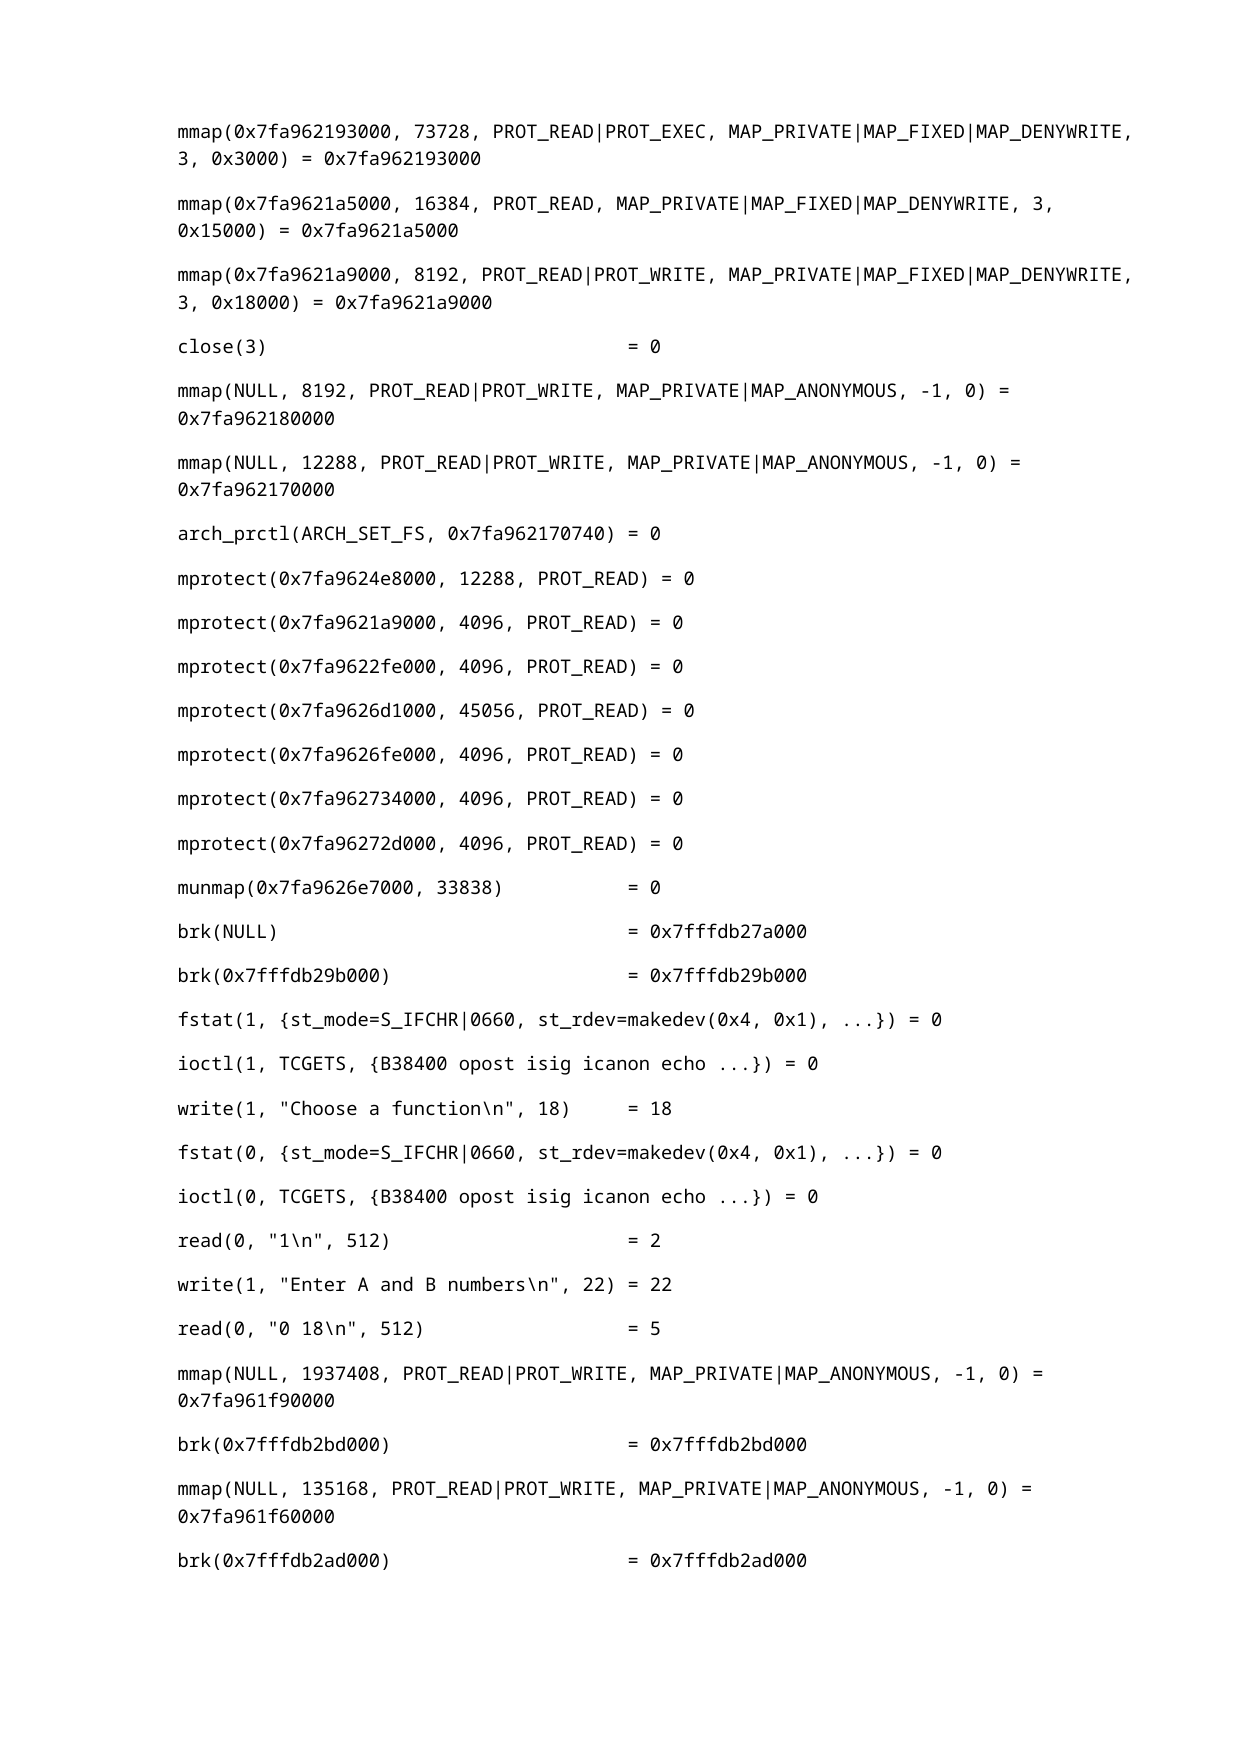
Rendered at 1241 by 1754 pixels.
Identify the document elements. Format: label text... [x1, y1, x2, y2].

text arch_prctl(ARCH_SET_FS, 0x7fa962170740) = 0 [177, 521, 1152, 546]
text brk(0x7fffdb29b000) = 0x7fffdb29b000 [177, 962, 1152, 988]
text munmap(0x7fa9626e7000, 33838) = 0 [177, 874, 1152, 899]
text fstat(0, {st_mode=S_IFCHR|0660, st_rdev=makedev(0x4, 0x1), ...}) = 0 [177, 1139, 1152, 1164]
text mmap(0x7fa9621a9000, 8192, PROT_READ|PROT_WRITE, MAP_PRIVATE|MAP_FIXED|MAP_DENYWRITE, 3, 0x18000) = 0x7fa9621a9000 [177, 261, 1152, 314]
text read(0, "1\n", 512) = 2 [177, 1227, 1152, 1253]
text mmap(NULL, 1937408, PROT_READ|PROT_WRITE, MAP_PRIVATE|MAP_ANONYMOUS, -1, 0) = 0x7fa961f90000 [177, 1360, 1152, 1413]
text brk(NULL) = 0x7fffdb27a000 [177, 918, 1152, 944]
text mprotect(0x7fa9621a9000, 4096, PROT_READ) = 0 [177, 609, 1152, 634]
text read(0, "0 18\n", 512) = 5 [177, 1316, 1152, 1341]
text mmap(0x7fa9621a5000, 16384, PROT_READ, MAP_PRIVATE|MAP_FIXED|MAP_DENYWRITE, 3, 0x15000) = 0x7fa9621a5000 [177, 190, 1152, 243]
text ioctl(1, TCGETS, {B38400 opost isig icanon echo ...}) = 0 [177, 1051, 1152, 1076]
text mmap(NULL, 135168, PROT_READ|PROT_WRITE, MAP_PRIVATE|MAP_ANONYMOUS, -1, 0) = 0x7fa961f60000 [177, 1476, 1152, 1529]
text mprotect(0x7fa9622fe000, 4096, PROT_READ) = 0 [177, 653, 1152, 679]
text brk(0x7fffdb2ad000) = 0x7fffdb2ad000 [177, 1547, 1152, 1573]
text write(1, "Choose a function\n", 18) = 18 [177, 1095, 1152, 1120]
text mmap(NULL, 12288, PROT_READ|PROT_WRITE, MAP_PRIVATE|MAP_ANONYMOUS, -1, 0) = 0x7fa962170000 [177, 449, 1152, 502]
text close(3) = 0 [177, 333, 1152, 359]
text ioctl(0, TCGETS, {B38400 opost isig icanon echo ...}) = 0 [177, 1183, 1152, 1209]
text mprotect(0x7fa962734000, 4096, PROT_READ) = 0 [177, 786, 1152, 811]
text mmap(NULL, 8192, PROT_READ|PROT_WRITE, MAP_PRIVATE|MAP_ANONYMOUS, -1, 0) = 0x7fa962180000 [177, 377, 1152, 430]
text write(1, "Enter A and B numbers\n", 22) = 22 [177, 1271, 1152, 1297]
text mprotect(0x7fa9624e8000, 12288, PROT_READ) = 0 [177, 565, 1152, 590]
text mprotect(0x7fa9626fe000, 4096, PROT_READ) = 0 [177, 741, 1152, 767]
text fstat(1, {st_mode=S_IFCHR|0660, st_rdev=makedev(0x4, 0x1), ...}) = 0 [177, 1006, 1152, 1032]
text mprotect(0x7fa96272d000, 4096, PROT_READ) = 0 [177, 830, 1152, 855]
text mprotect(0x7fa9626d1000, 45056, PROT_READ) = 0 [177, 697, 1152, 723]
text brk(0x7fffdb2bd000) = 0x7fffdb2bd000 [177, 1431, 1152, 1457]
text mmap(0x7fa962193000, 73728, PROT_READ|PROT_EXEC, MAP_PRIVATE|MAP_FIXED|MAP_DENYWRITE, 3, 0x3000) = 0x7fa962193000 [177, 118, 1152, 171]
